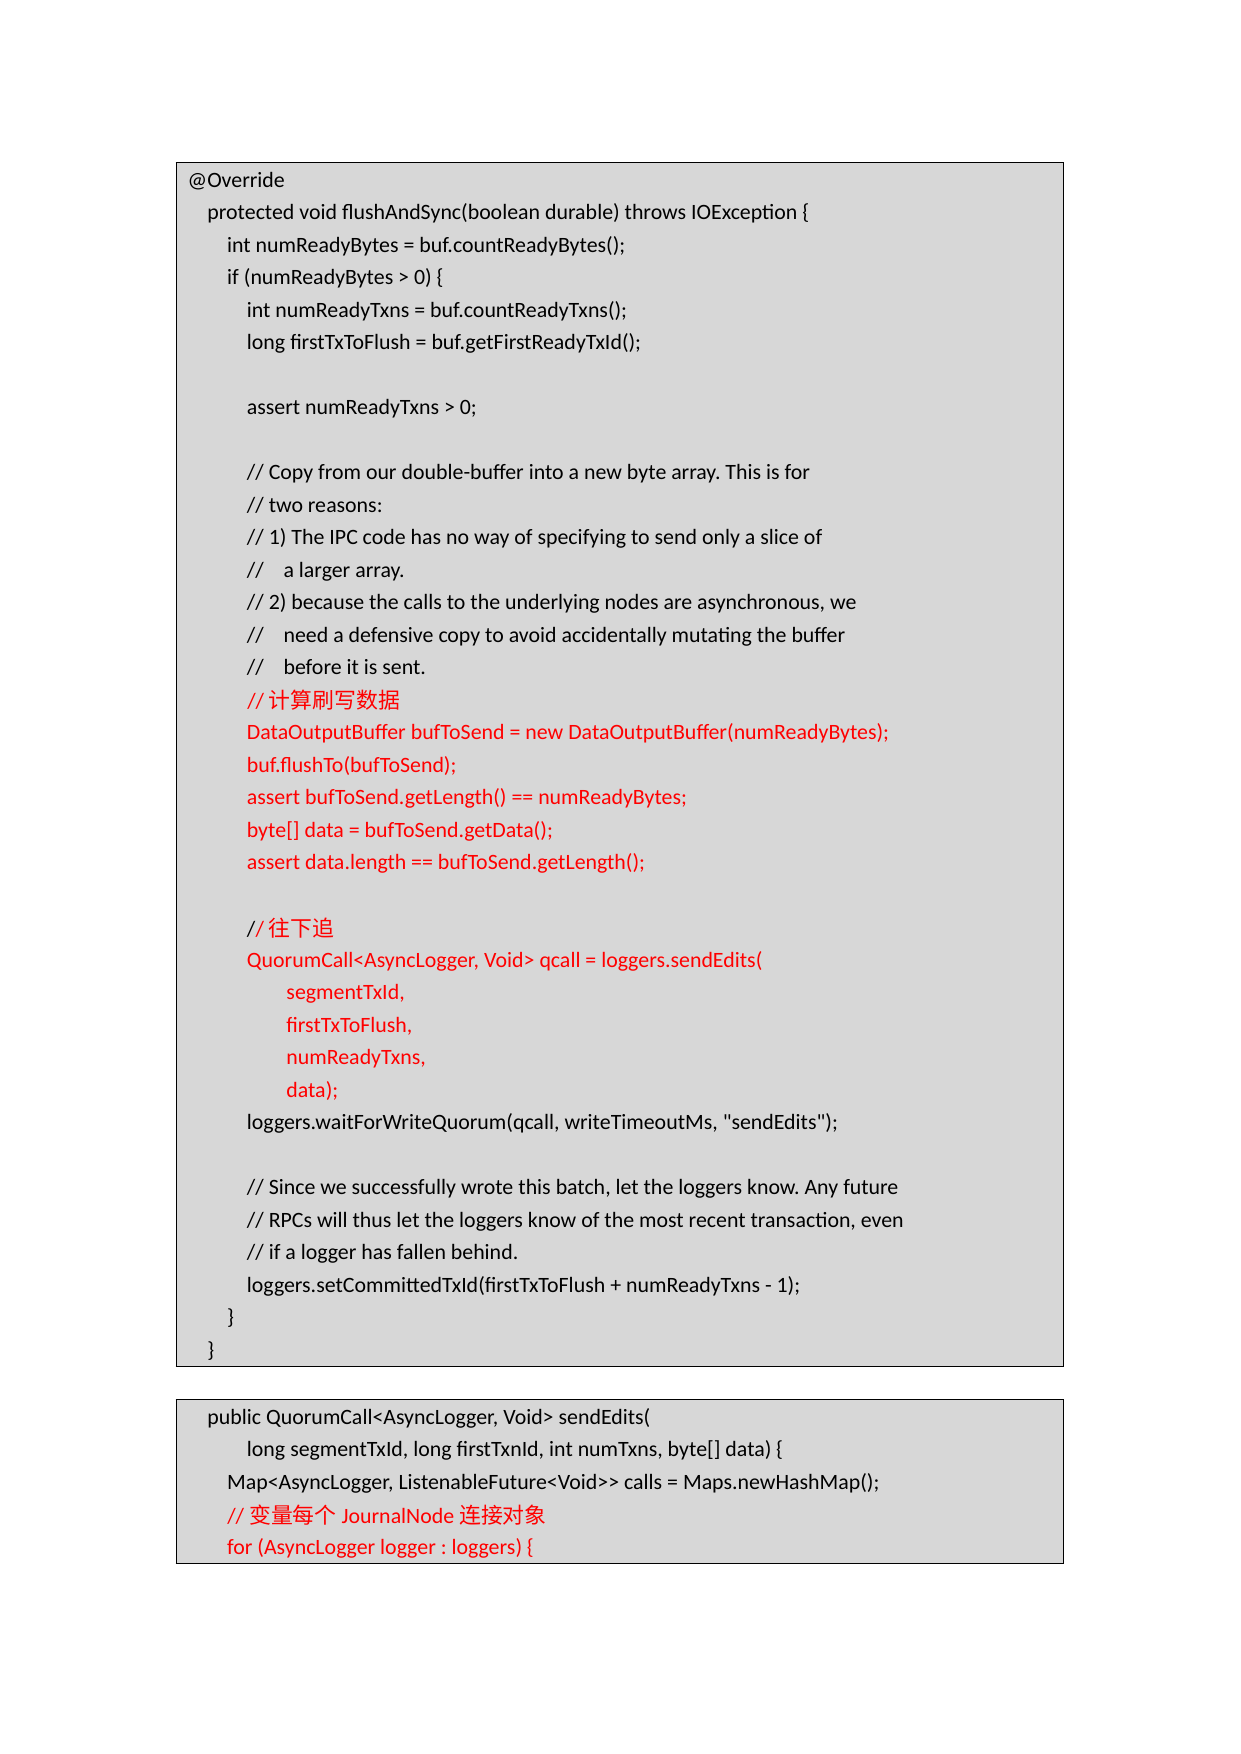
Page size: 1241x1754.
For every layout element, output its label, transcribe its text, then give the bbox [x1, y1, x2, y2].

table_header @Override protected void flushAndSync(boolean durable) throws IOException { int numReadyBytes = buf.countReadyBytes(); if (numReadyBytes > 0) { int numReadyTxns = buf.countReadyTxns(); long firstTxToFlush = buf.getFirstReadyTxId(); assert numReadyTxns > 0; // Copy from our double-buffer into a new byte array. This is for // two reasons: // 1) The IPC code has no way of specifying to send only a slice of // a larger array. // 2) because the calls to the underlying nodes are asynchronous, we // need a defensive copy to avoid accidentally mutating the buffer // before it is sent. // 计算刷写数据 DataOutputBuffer bufToSend = new DataOutputBuffer(numReadyBytes); buf.flushTo(bufToSend); assert bufToSend.getLength() == numReadyBytes; byte[] data = bufToSend.getData(); assert data.length == bufToSend.getLength(); // 往下追 QuorumCall<AsyncLogger, Void> qcall = loggers.sendEdits( segmentTxId, firstTxToFlush, numReadyTxns, data); loggers.waitForWriteQuorum(qcall, writeTimeoutMs, "sendEdits"); // Since we successfully wrote this batch, let the loggers know. Any future // RPCs will thus let the loggers know of the most recent transaction, even // if a logger has fallen behind. loggers.setCommittedTxId(firstTxToFlush + numReadyTxns - 1); } } [177, 163, 1063, 1366]
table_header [177, 1400, 1063, 1563]
